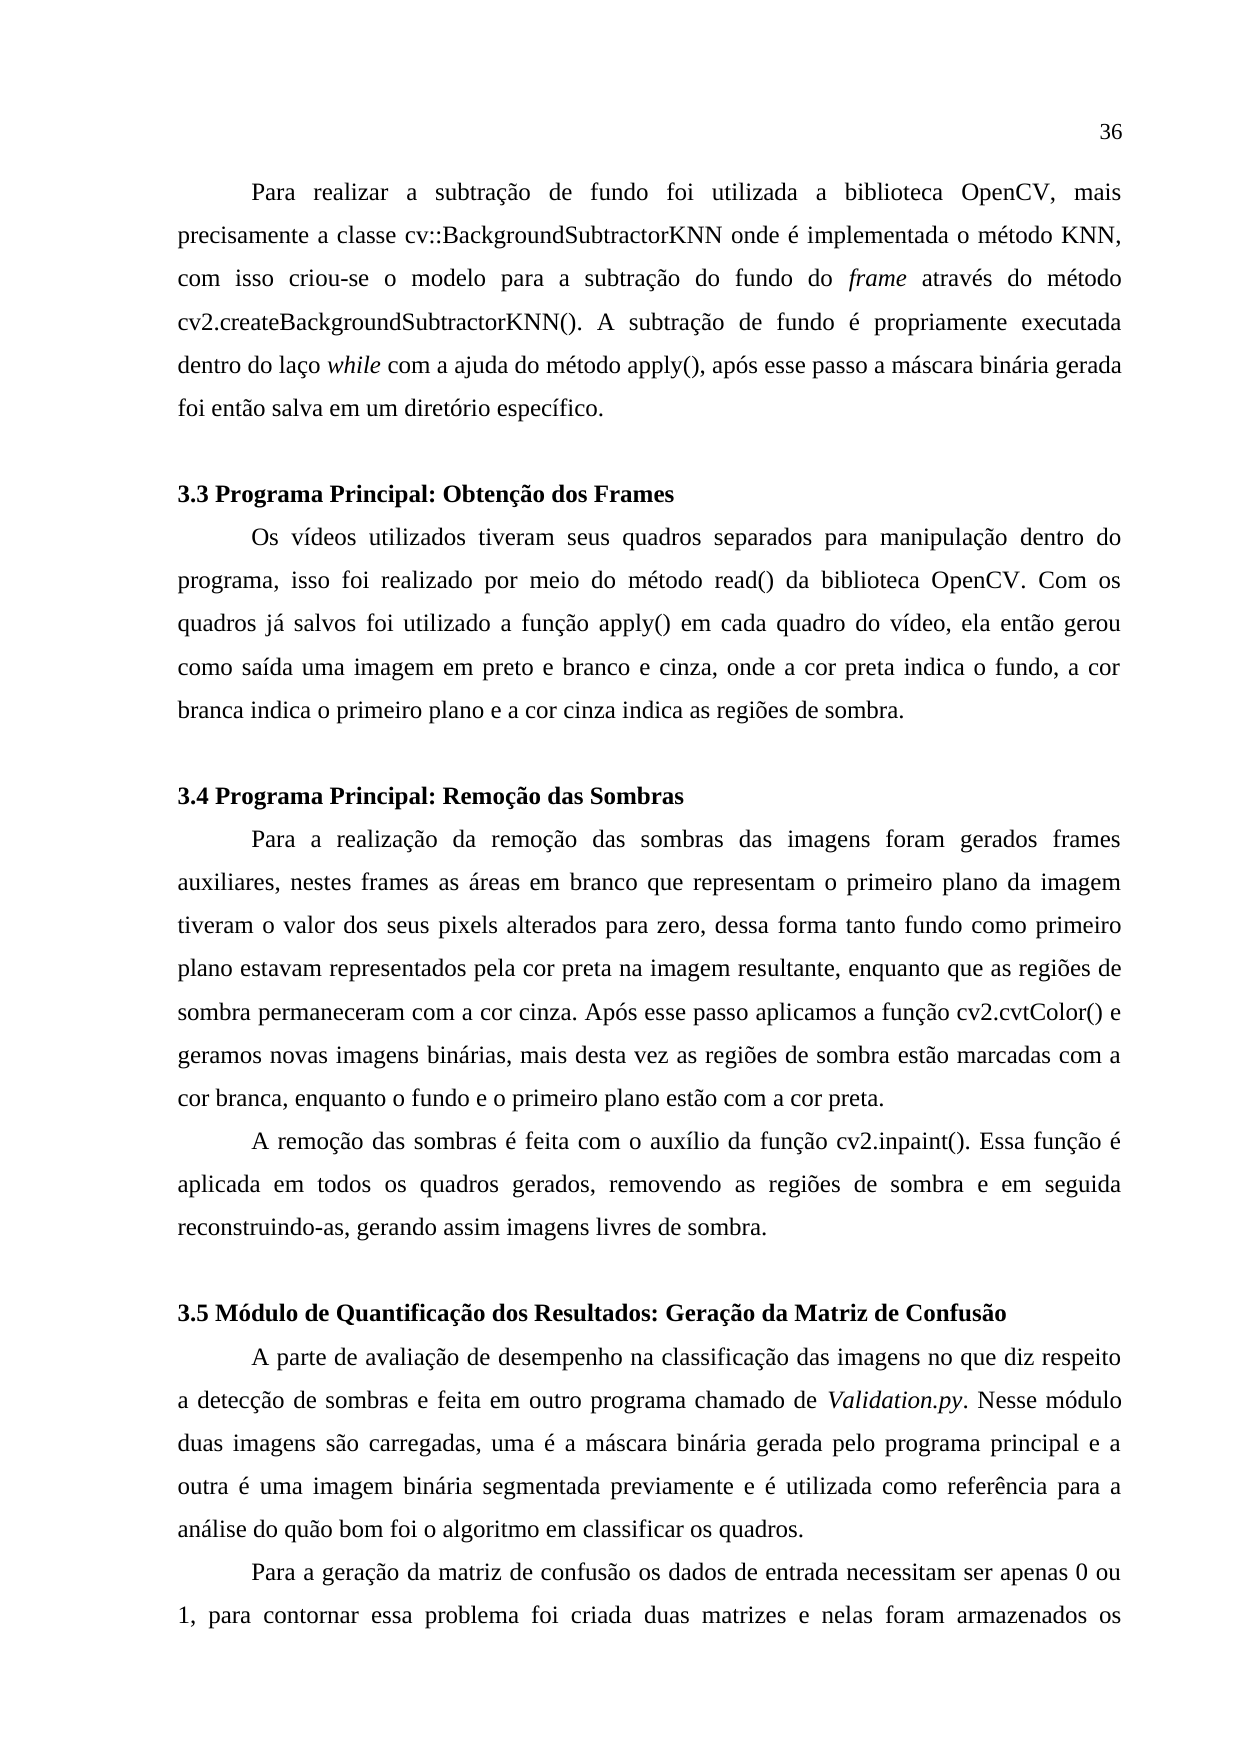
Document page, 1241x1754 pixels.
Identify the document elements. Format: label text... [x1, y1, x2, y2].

text Para a realização da remoção das sombras das imagens foram gerados frames auxiliares, nestes frames as áreas em branco que representam o primeiro plano da imagem tiveram o valor dos seus pixels alterados para zero, dessa forma tanto fundo como primeiro plano estavam representados pela cor preta na imagem resultante, enquanto que as regiões de sombra permaneceram com a cor cinza. Após esse passo aplicamos a função cv2.cvtColor() e geramos novas imagens binárias, mais desta vez as regiões de sombra estão marcadas com a cor branca, enquanto o fundo e o primeiro plano estão com a cor preta. [177, 824, 1122, 1112]
text 3.5 Módulo de Quantificação dos Resultados: Geração da Matriz de Confusão [177, 1298, 1122, 1327]
text A remoção das sombras é feita com o auxílio da função cv2.inpaint(). Essa função é aplicada em todos os quadros gerados, removendo as regiões de sombra e em seguida reconstruindo-as, gerando assim imagens livres de sombra. [177, 1126, 1122, 1241]
text 3.4 Programa Principal: Remoção das Sombras [177, 781, 1122, 810]
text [177, 1557, 1122, 1629]
text Os vídeos utilizados tiveram seus quadros separados para manipulação dentro do programa, isso foi realizado por meio do método read() da biblioteca OpenCV. Com os quadros já salvos foi utilizado a função apply() em cada quadro do vídeo, ela então gerou como saída uma imagem em preto e branco e cinza, onde a cor preta indica o fundo, a cor branca indica o primeiro plano e a cor cinza indica as regiões de sombra. [177, 522, 1122, 723]
text Para realizar a subtração de fundo foi utilizada a biblioteca OpenCV, mais precisamente a classe cv::BackgroundSubtractorKNN onde é implementada o método KNN, com isso criou-se o modelo para a subtração do fundo do frame através do método cv2.createBackgroundSubtractorKNN(). A subtração de fundo é propriamente executada dentro do laço while com a ajuda do método apply(), após esse passo a máscara binária gerada foi então salva em um diretório específico. [177, 177, 1122, 422]
text 3.3 Programa Principal: Obtenção dos Frames [177, 479, 1122, 508]
text A parte de avaliação de desempenho na classificação das imagens no que diz respeito a detecção de sombras e feita em outro programa chamado de Validation.py. Nesse módulo duas imagens são carregadas, uma é a máscara binária gerada pelo programa principal e a outra é uma imagem binária segmentada previamente e é utilizada como referência para a análise do quão bom foi o algoritmo em classificar os quadros. [177, 1342, 1122, 1543]
